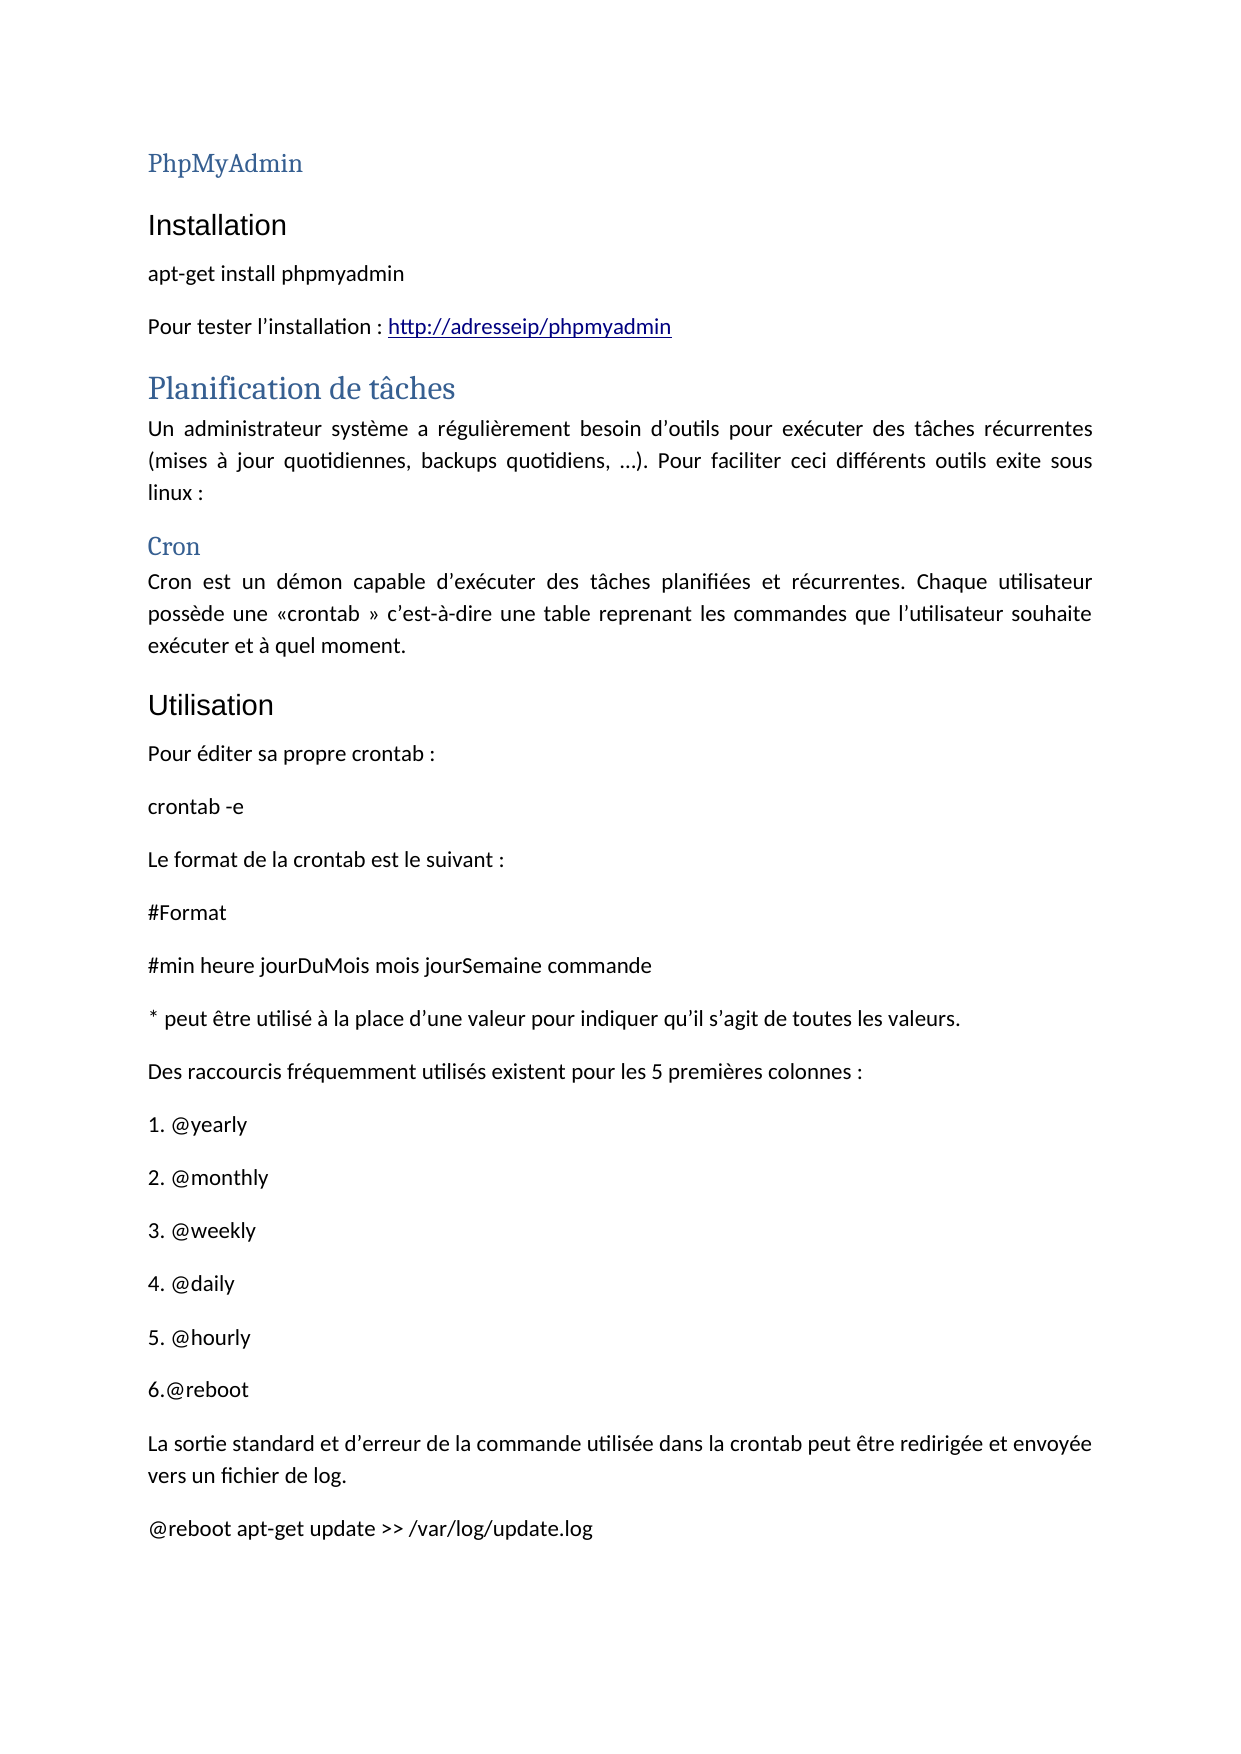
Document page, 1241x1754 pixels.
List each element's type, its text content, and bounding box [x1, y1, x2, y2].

text 1. @yearly [148, 1111, 1093, 1138]
text #min heure jourDuMois mois jourSemaine commande [148, 951, 1093, 979]
text 5. @hourly [148, 1323, 1093, 1351]
text Pour éditer sa propre crontab : [148, 739, 1093, 767]
subtitle Utilisation [148, 688, 1093, 722]
text La sortie standard et d’erreur de la commande utilisée dans la crontab peut être redirigée et envoyée vers un fichier de log. [148, 1429, 1093, 1489]
text #Format [148, 898, 1093, 926]
text Des raccourcis fréquemment utilisés existent pour les 5 premières colonnes : [148, 1057, 1093, 1086]
text @reboot apt-get update >> /var/log/update.log [148, 1514, 1093, 1542]
text Cron est un démon capable d’exécuter des tâches planifiées et récurrentes. Chaque utilisateur possède une «crontab » c’est-à-dire une table reprenant les commandes que l’utilisateur souhaite exécuter et à quel moment. [148, 567, 1093, 659]
subtitle Installation [148, 208, 1093, 242]
text Un administrateur système a régulièrement besoin d’outils pour exécuter des tâches récurrentes (mises à jour quotidiennes, backups quotidiens, …). Pour faciliter ceci différents outils exite sous linux : [148, 414, 1093, 506]
text 3. @weekly [148, 1217, 1093, 1244]
text * peut être utilisé à la place d’une valeur pour indiquer qu’il s’agit de toutes les valeurs. [148, 1004, 1093, 1032]
text Le format de la crontab est le suivant : [148, 845, 1093, 873]
text 6.@reboot [148, 1376, 1093, 1404]
text Pour tester l’installation : http://adresseip/phpmyadmin [148, 312, 1093, 340]
subtitle PhpMyAdmin [148, 148, 1093, 179]
text crontab -e [148, 792, 1093, 820]
text 4. @daily [148, 1269, 1093, 1298]
text apt-get install phpmyadmin [148, 259, 1093, 287]
subtitle Planification de tâches [148, 369, 1093, 408]
text 2. @monthly [148, 1163, 1093, 1192]
subtitle Cron [148, 531, 1093, 562]
